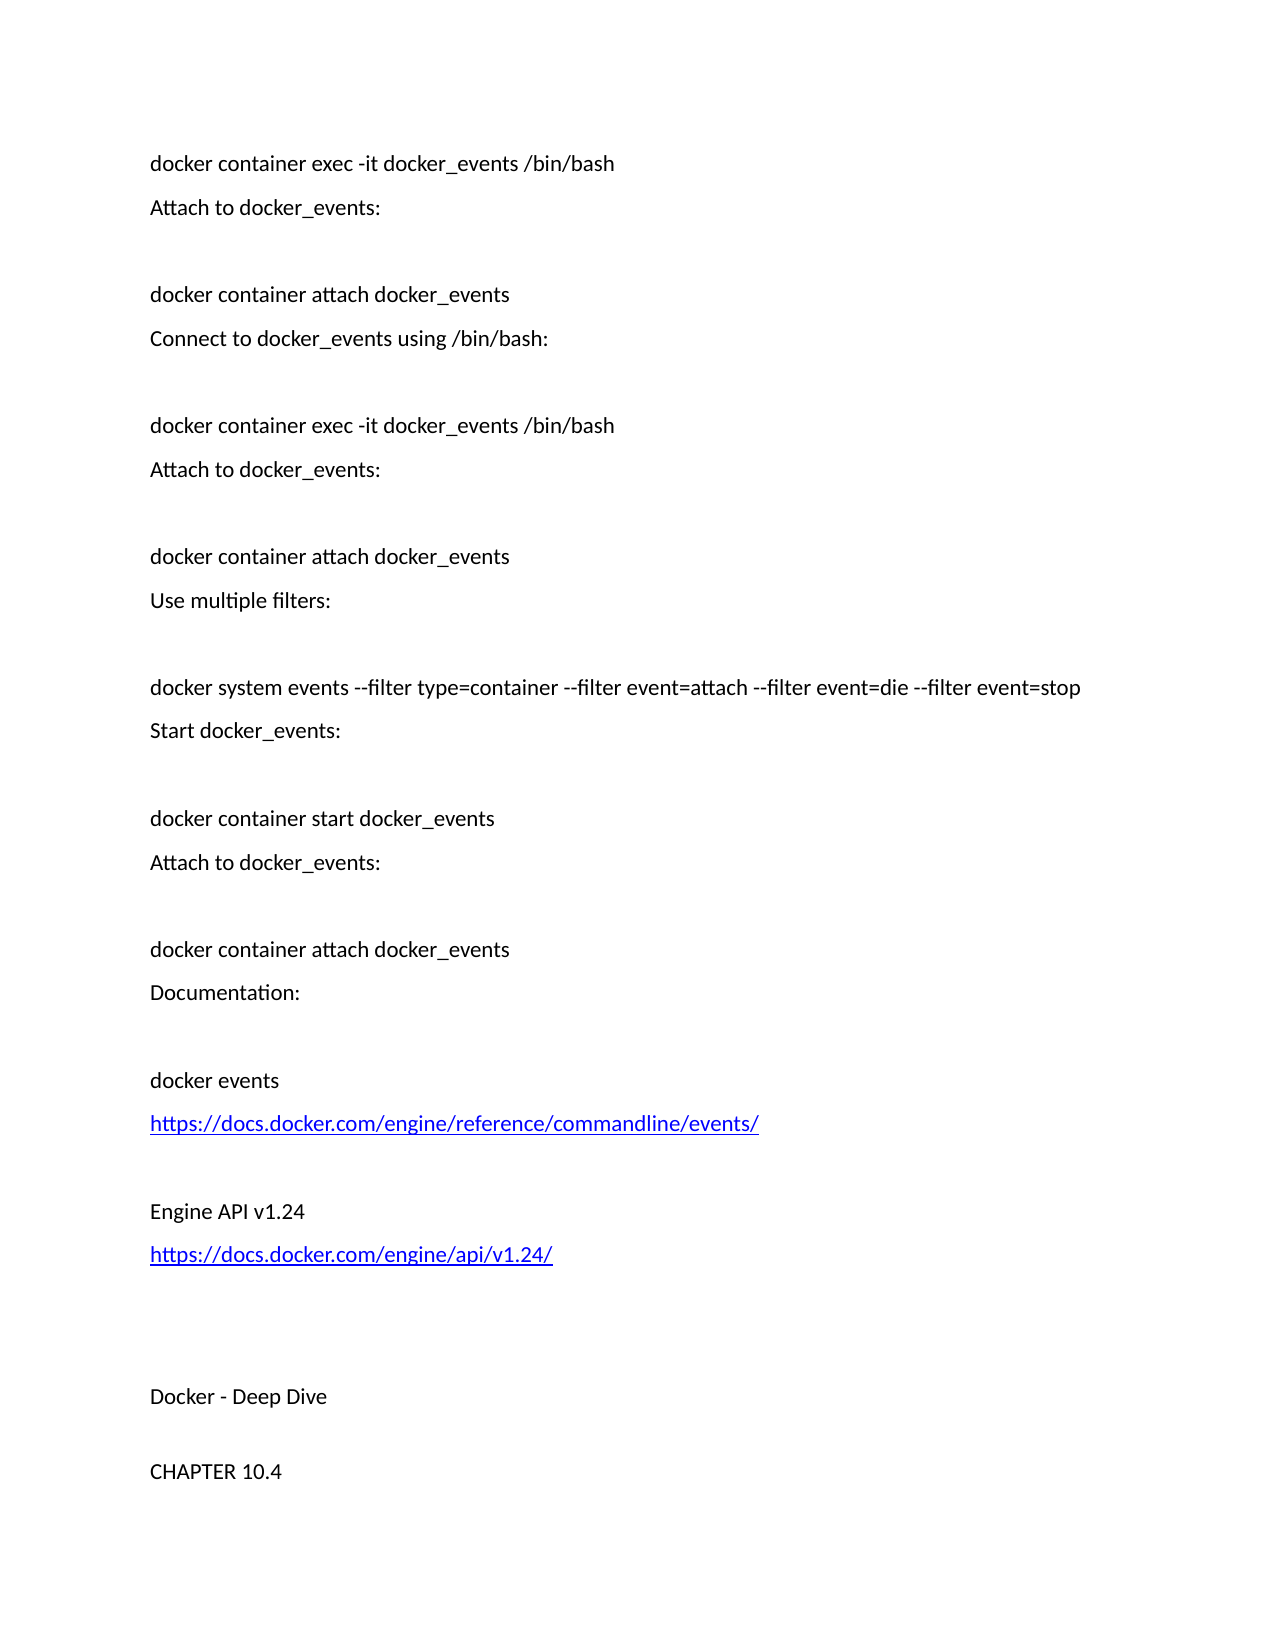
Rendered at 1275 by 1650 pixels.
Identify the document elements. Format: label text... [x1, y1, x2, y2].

text docker container attach docker_events [150, 281, 1125, 308]
text Docker - Deep Dive [150, 1385, 1125, 1410]
text docker container exec -it docker_events /bin/bash [150, 150, 1125, 177]
text https://docs.docker.com/engine/api/v1.24/ [150, 1241, 1125, 1268]
text https://docs.docker.com/engine/reference/commandline/events/ [150, 1110, 1125, 1137]
text docker system events --filter type=container --filter event=attach --filter event=die --filter event=stop [150, 674, 1125, 701]
text Attach to docker_events: [150, 194, 1125, 221]
text Attach to docker_events: [150, 456, 1125, 482]
text Start docker_events: [150, 717, 1125, 744]
text docker container attach docker_events [150, 936, 1125, 963]
text docker container attach docker_events [150, 543, 1125, 570]
text Engine API v1.24 [150, 1197, 1125, 1224]
text Documentation: [150, 979, 1125, 1006]
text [150, 324, 1125, 352]
text CHAPTER 10.4 [150, 1460, 1125, 1485]
text docker container exec -it docker_events /bin/bash [150, 412, 1125, 439]
text Attach to docker_events: [150, 848, 1125, 875]
text docker container start docker_events [150, 805, 1125, 832]
text docker events [150, 1067, 1125, 1093]
text Use multiple filters: [150, 586, 1125, 613]
